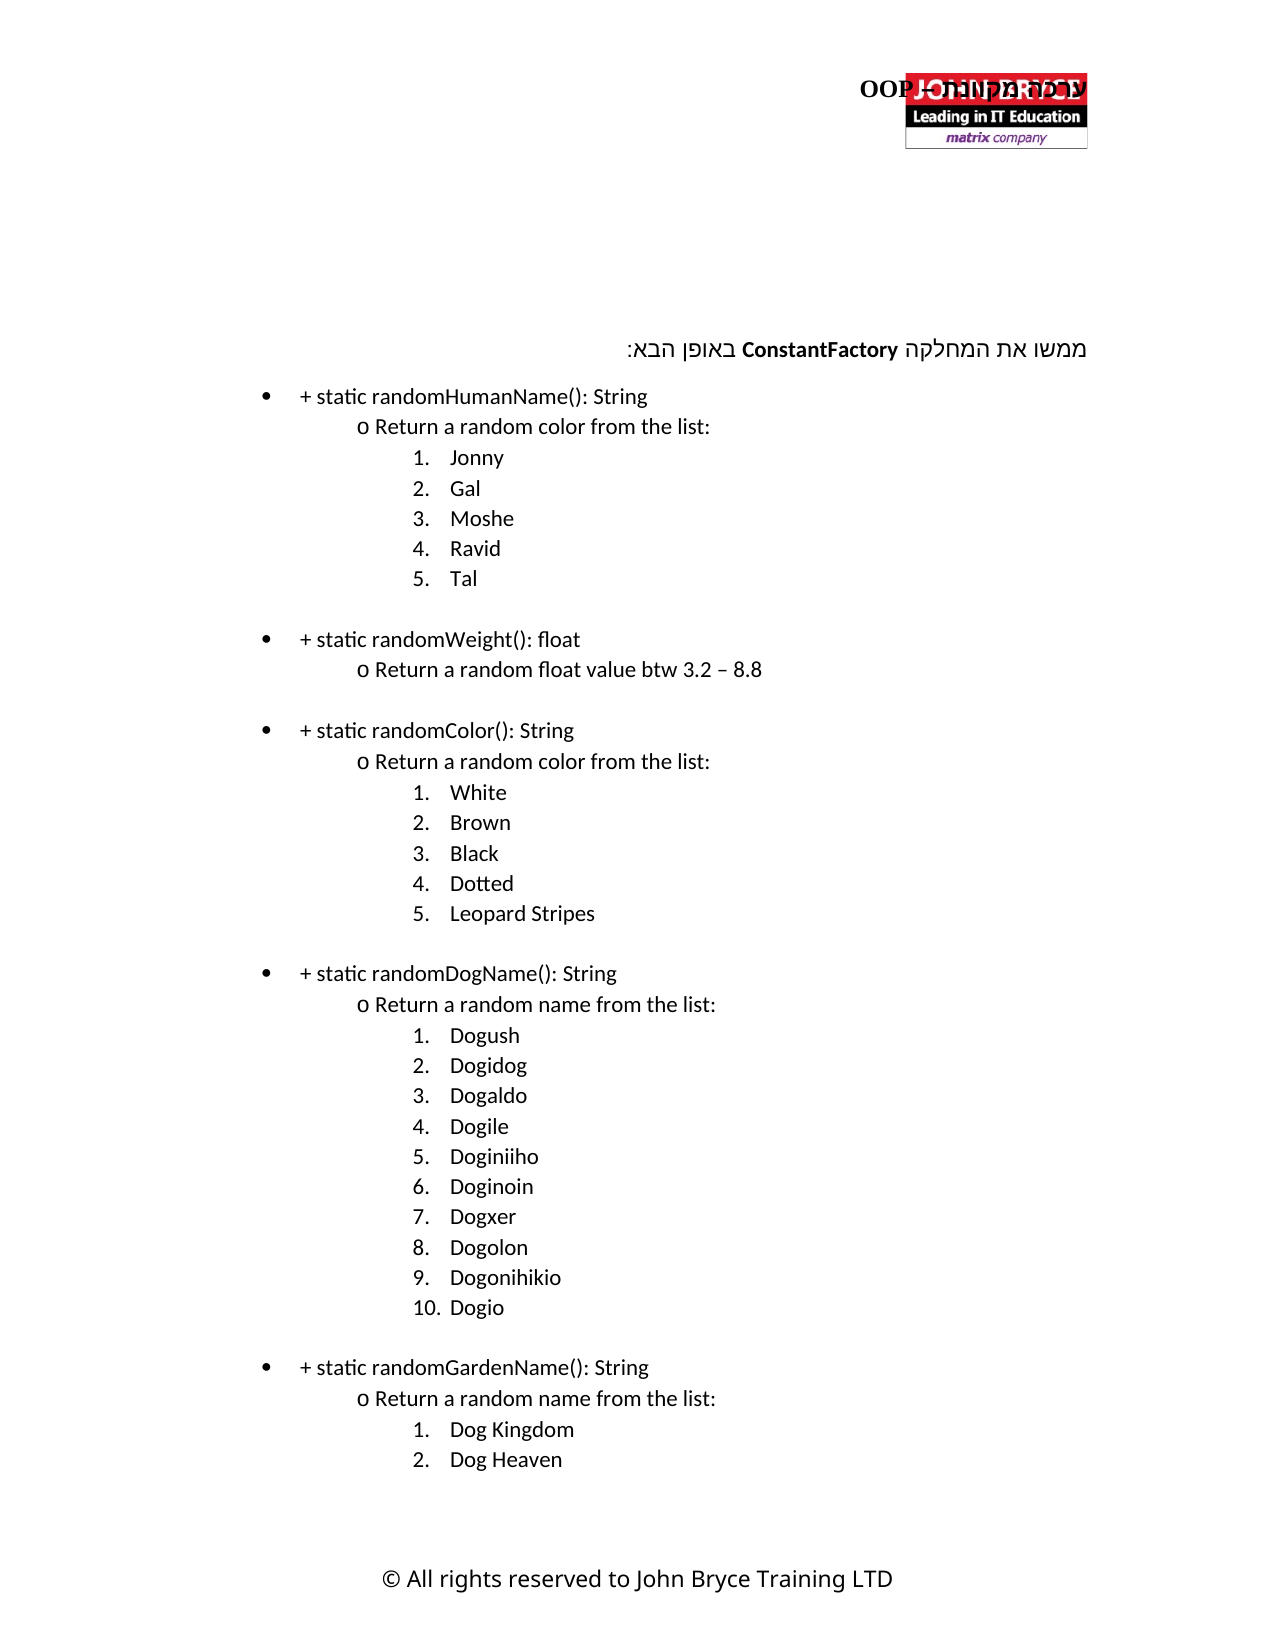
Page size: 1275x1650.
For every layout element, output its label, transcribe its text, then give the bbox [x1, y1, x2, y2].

list Return a random float value btw 3.2 – 8.8 [356, 655, 1087, 684]
list Dogile [412, 1112, 1087, 1140]
list Leopard Stripes [412, 899, 1087, 927]
list + static randomHumanName(): String [262, 382, 1087, 410]
list Dogaldo [412, 1082, 1087, 1109]
list White [412, 778, 1087, 806]
picture [905, 73, 1088, 149]
list Moshe [412, 504, 1087, 532]
list Brown [412, 808, 1087, 836]
list Dogxer [412, 1202, 1087, 1230]
list Tal [412, 564, 1087, 592]
list Gal [412, 474, 1087, 502]
list Dogush [412, 1021, 1087, 1049]
list Dotted [412, 869, 1087, 897]
list + static randomColor(): String [262, 717, 1087, 744]
list Dogio [412, 1293, 1087, 1321]
list Dogidog [412, 1051, 1087, 1079]
list Black [412, 839, 1087, 867]
list Jonny [412, 443, 1087, 471]
list Return a random name from the list: [356, 1384, 1087, 1413]
list Dog Heaven [412, 1445, 1087, 1473]
list + static randomGardenName(): String [262, 1353, 1087, 1381]
list Doginiiho [412, 1142, 1087, 1170]
text ממשו את המחלקה ConstantFactory באופן הבא: [187, 335, 1087, 363]
list + static randomDogName(): String [262, 959, 1087, 987]
list Dog Kingdom [412, 1415, 1087, 1443]
list Doginoin [412, 1172, 1087, 1200]
list Return a random color from the list: [356, 747, 1087, 776]
list Return a random color from the list: [356, 412, 1087, 441]
list + static randomWeight(): float [262, 625, 1087, 653]
list Return a random name from the list: [356, 990, 1087, 1019]
list Dogolon [412, 1233, 1087, 1261]
list Ravid [412, 534, 1087, 562]
list Dogonihikio [412, 1263, 1087, 1291]
